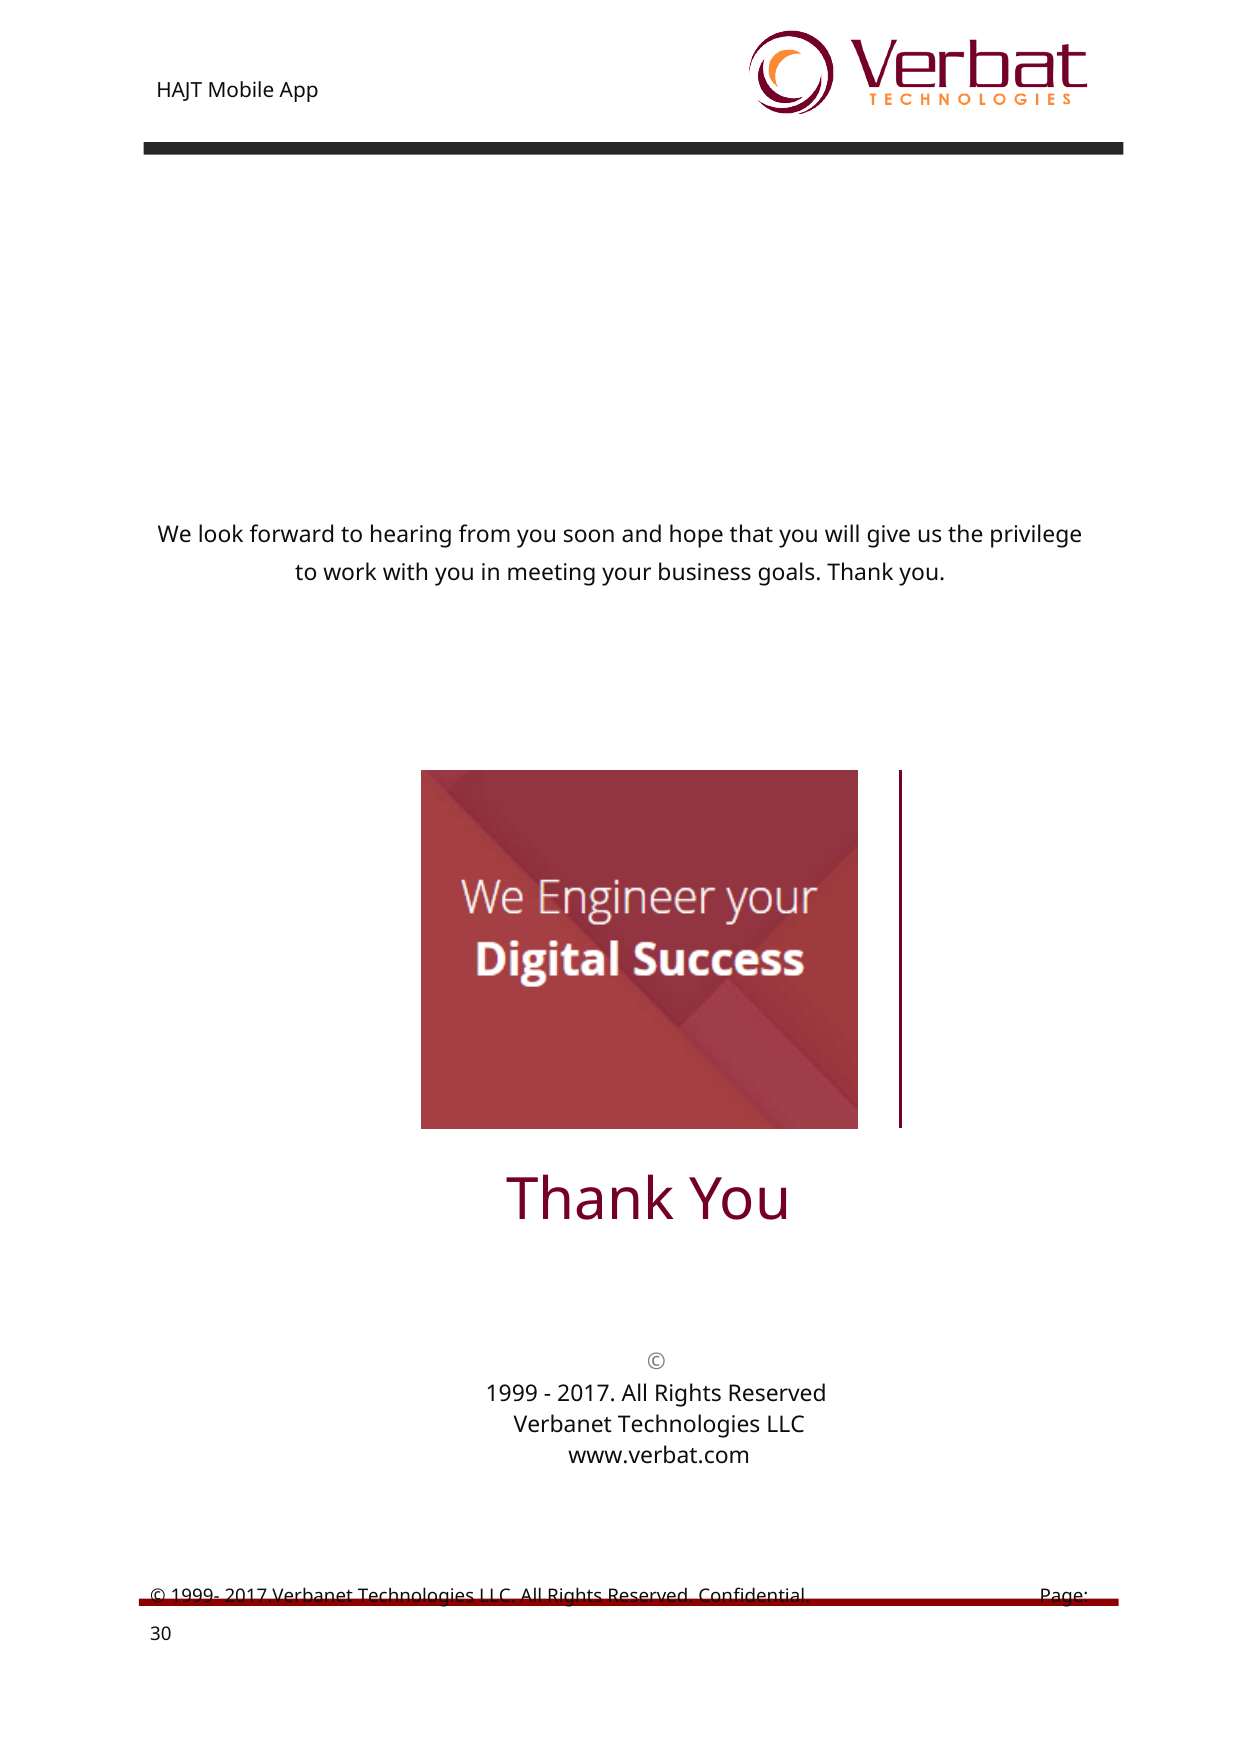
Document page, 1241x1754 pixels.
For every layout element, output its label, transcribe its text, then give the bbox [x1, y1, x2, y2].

picture [421, 770, 858, 1129]
picture [745, 26, 1089, 114]
text We look forward to hearing from you soon and hope that you will give us the privilege to work with you in meeting your business goals. Thank you. [150, 513, 1090, 588]
